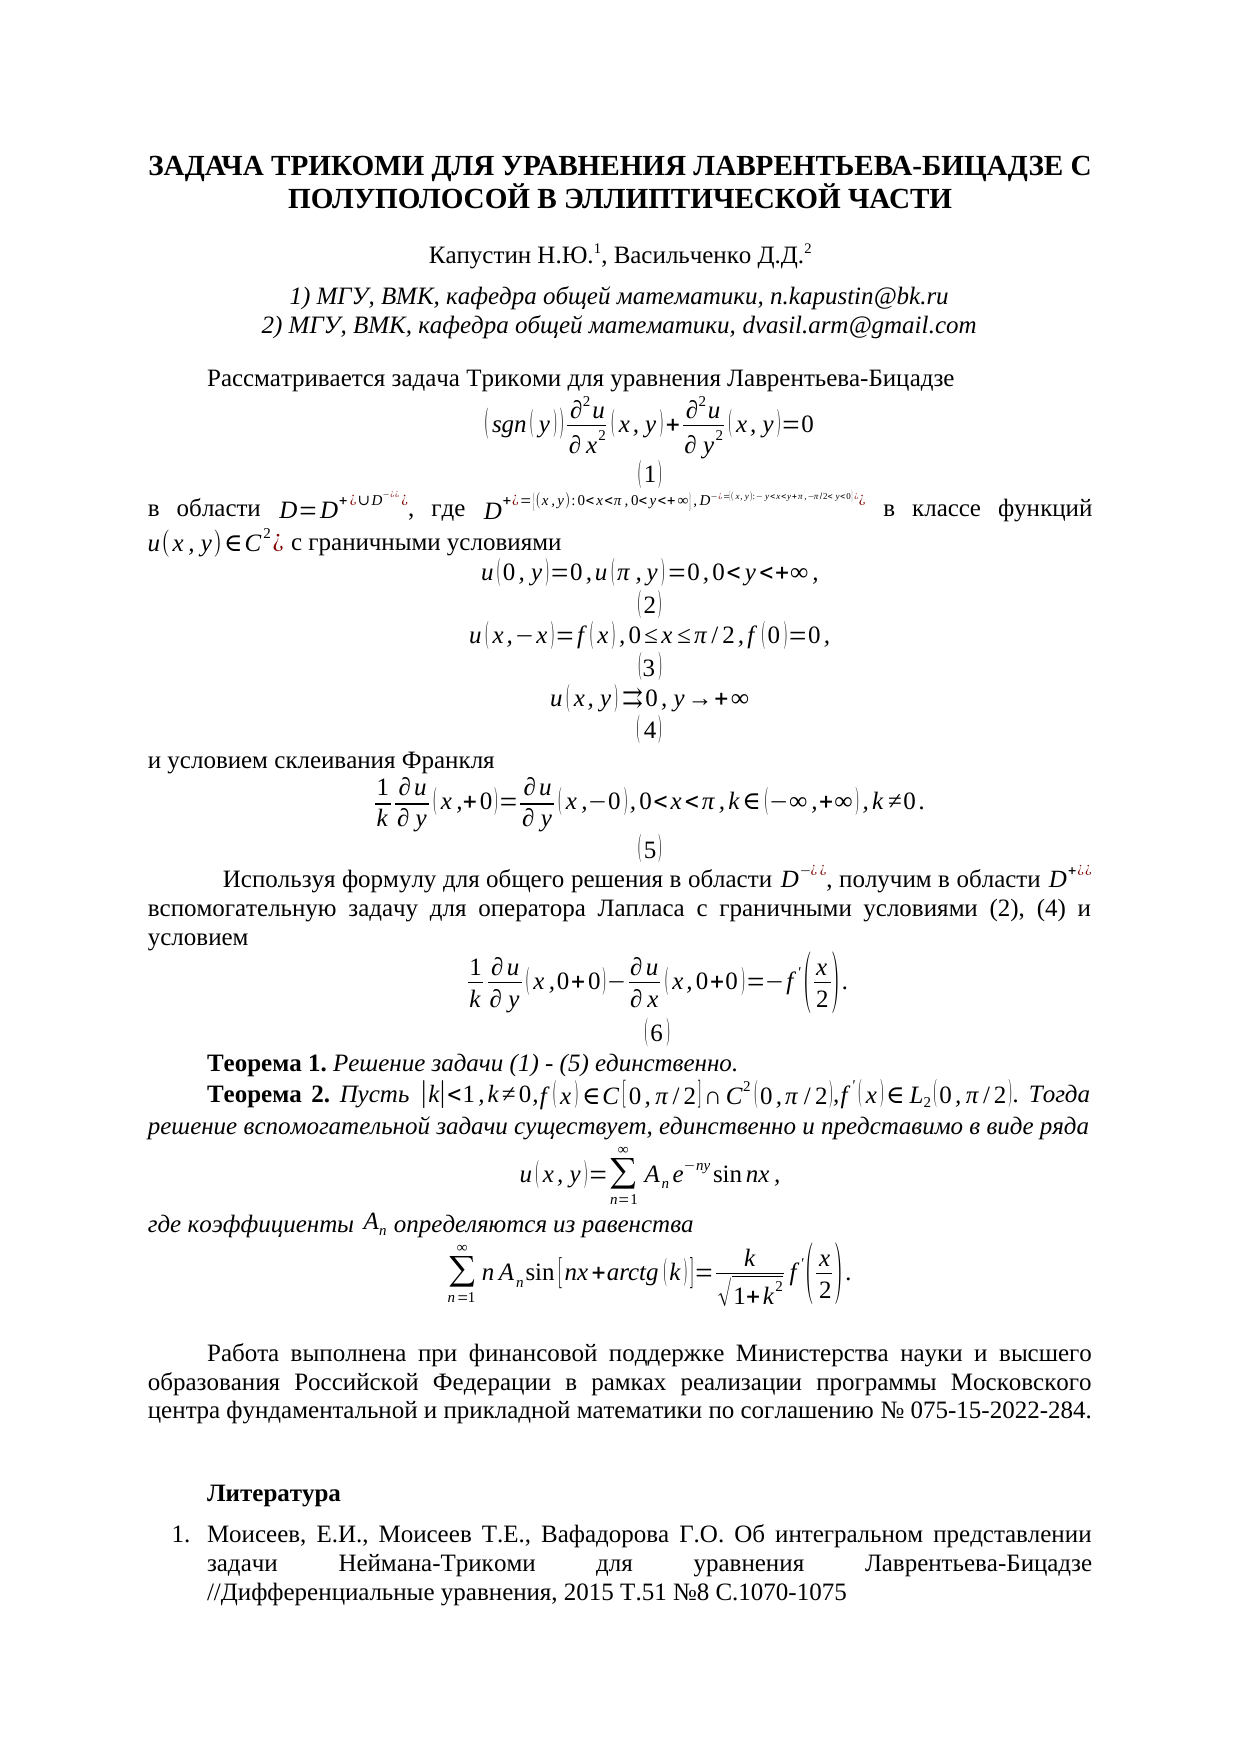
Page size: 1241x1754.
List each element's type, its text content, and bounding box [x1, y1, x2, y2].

list Моисеев, Е.И., Моисеев Т.Е., Вафадорова Г.О. Об интегральном представлении задачи Неймана-Трикоми для уравнения Лаврентьева-Бицадзе //Дифференциальные уравнения, 2015 Т.51 №8 С.1070-1075 [171, 1519, 1092, 1605]
text Используя формулу для общего решения в области , получим в области вспомогательную задачу для оператора Лапласа с граничными условиями (2), (4) и условием [148, 864, 1092, 951]
text и условием склеивания Франкля [148, 745, 1092, 774]
text Рассматривается задача Трикоми для уравнения Лаврентьева-Бицадзе [148, 363, 1092, 392]
subtitle ЗАДАЧА ТРИКОМИ ДЛЯ УРАВНЕНИЯ ЛАВРЕНТЬЕВА-БИЦАДЗЕ С ПОЛУПОЛОСОЙ В ЭЛЛИПТИЧЕСКОЙ ЧАСТИ [148, 148, 1092, 215]
text Работа выполнена при финансовой поддержке Министерства науки и высшего образования Российской Федерации в рамках реализации программы Московского центра фундаментальной и прикладной математики по соглашению № 075-15-2022-284. [148, 1338, 1092, 1424]
text 1) МГУ, ВМК, кафедра общей математики, n.kapustin@bk.ru [148, 281, 1092, 310]
text где коэффициенты определяются из равенства [148, 1207, 1092, 1239]
text в области , где в классе функций с граничными условиями [148, 490, 1092, 557]
text Капустин Н.Ю.1, Васильченко Д.Д.2 [148, 240, 1092, 268]
text 2) МГУ, ВМК, кафедра общей математики, dvasil.arm@gmail.com [148, 310, 1092, 338]
text Теорема 2. Пусть ,,. Тогда решение вспомогательной задачи существует, единственно и представимо в виде ряда [148, 1076, 1092, 1140]
text Теорема 1. Решение задачи (1) - (5) единственно. [148, 1048, 1092, 1076]
text Литература [148, 1478, 1092, 1507]
